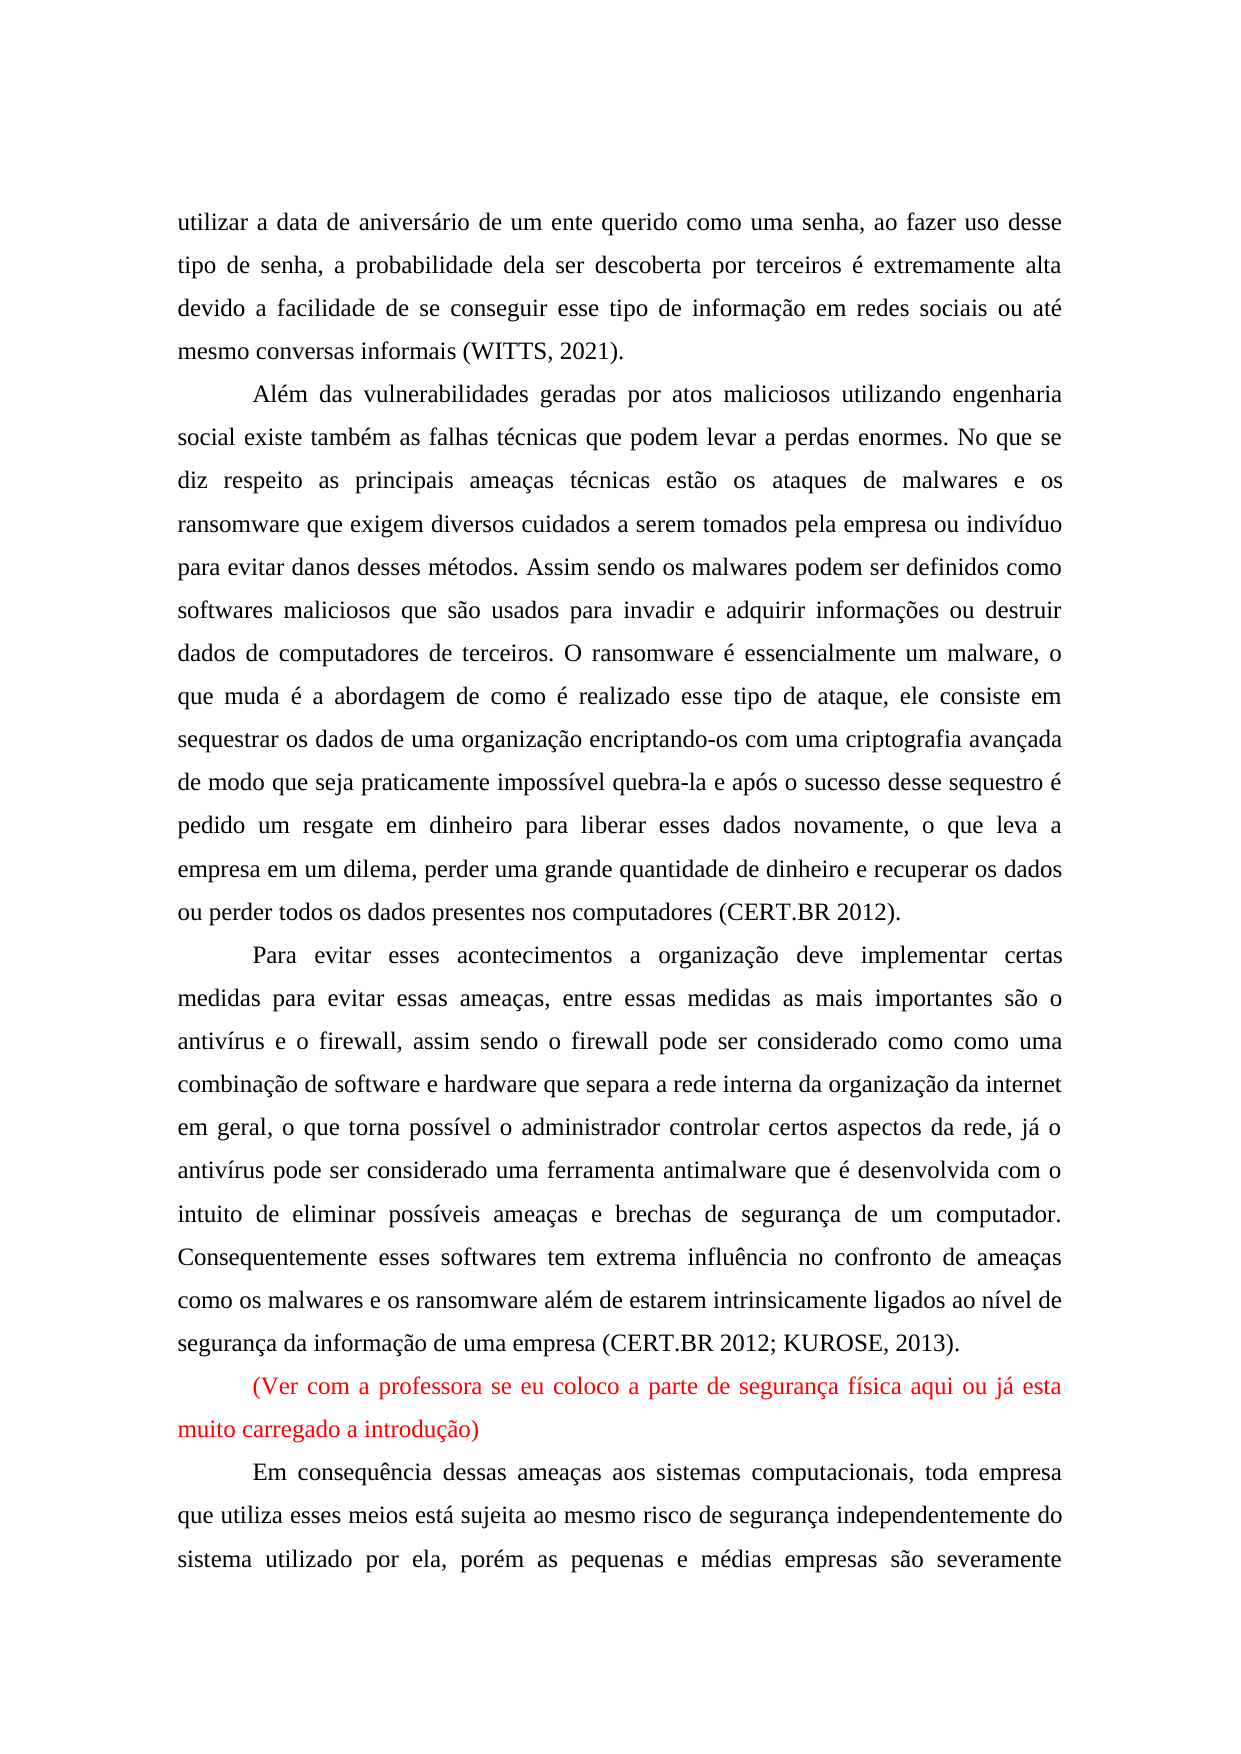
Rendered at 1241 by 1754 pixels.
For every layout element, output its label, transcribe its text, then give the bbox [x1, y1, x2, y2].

text Além das vulnerabilidades geradas por atos maliciosos utilizando engenharia social existe também as falhas técnicas que podem levar a perdas enormes. No que se diz respeito as principais ameaças técnicas estão os ataques de malwares e os ransomware que exigem diversos cuidados a serem tomados pela empresa ou indivíduo para evitar danos desses métodos. Assim sendo os malwares podem ser definidos como softwares maliciosos que são usados para invadir e adquirir informações ou destruir dados de computadores de terceiros. O ransomware é essencialmente um malware, o que muda é a abordagem de como é realizado esse tipo de ataque, ele consiste em sequestrar os dados de uma organização encriptando-os com uma criptografia avançada de modo que seja praticamente impossível quebra-la e após o sucesso desse sequestro é pedido um resgate em dinheiro para liberar esses dados novamente, o que leva a empresa em um dilema, perder uma grande quantidade de dinheiro e recuperar os dados ou perder todos os dados presentes nos computadores (CERT.BR 2012). [177, 379, 1063, 926]
text (Ver com a professora se eu coloco a parte de segurança física aqui ou já esta muito carregado a introdução) [177, 1371, 1063, 1443]
text Para evitar esses acontecimentos a organização deve implementar certas medidas para evitar essas ameaças, entre essas medidas as mais importantes são o antivírus e o firewall, assim sendo o firewall pode ser considerado como como uma combinação de software e hardware que separa a rede interna da organização da internet em geral, o que torna possível o administrador controlar certos aspectos da rede, já o antivírus pode ser considerado uma ferramenta antimalware que é desenvolvida com o intuito de eliminar possíveis ameaças e brechas de segurança de um computador. Consequentemente esses softwares tem extrema influência no confronto de ameaças como os malwares e os ransomware além de estarem intrinsicamente ligados ao nível de segurança da informação de uma empresa (CERT.BR 2012; KUROSE, 2013). [177, 940, 1063, 1357]
